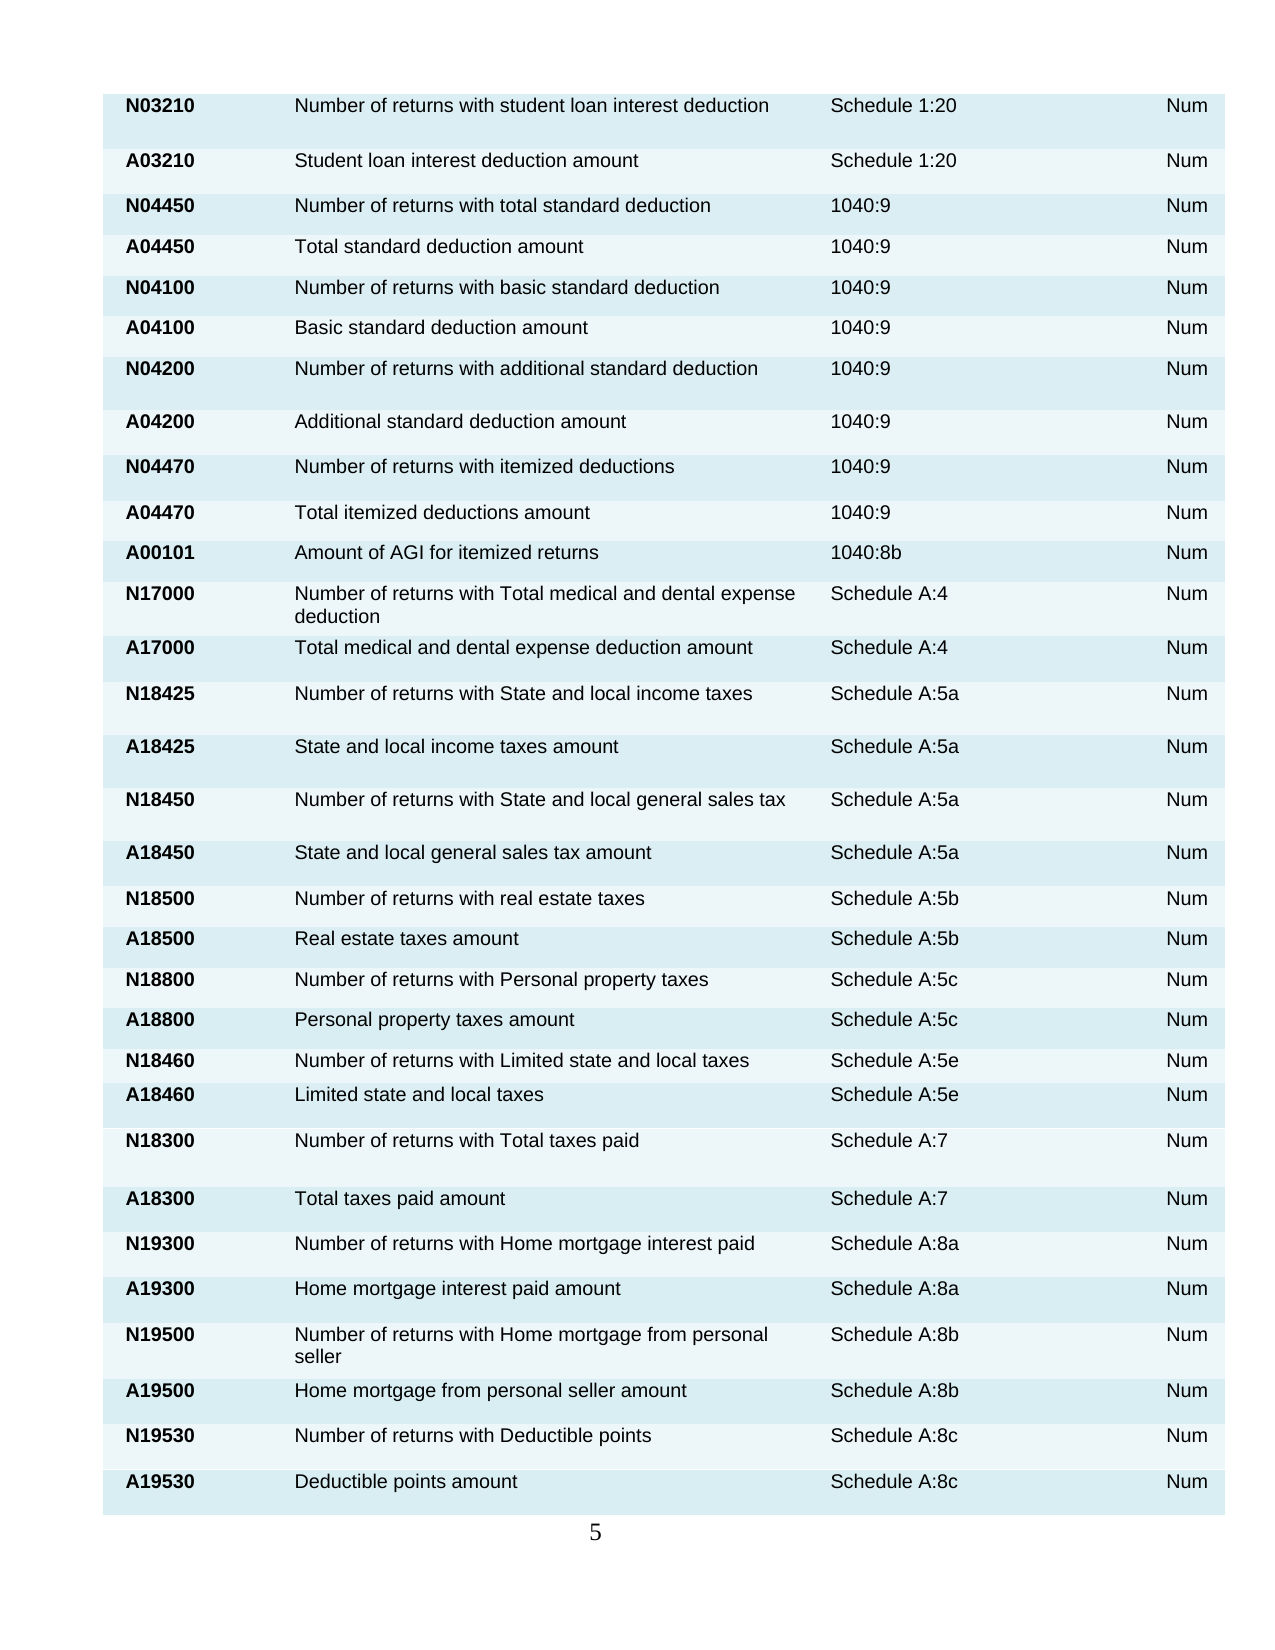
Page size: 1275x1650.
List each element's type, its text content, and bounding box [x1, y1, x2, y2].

table_cell Total itemized deductions amount [283, 501, 808, 541]
table_cell N04100 [103, 276, 283, 316]
table_cell Num [1155, 1379, 1225, 1424]
table_cell 1040:9 [808, 276, 1155, 316]
table_cell Num [1155, 1008, 1225, 1049]
table_cell A18460 [103, 1083, 283, 1128]
table_cell Amount of AGI for itemized returns [283, 541, 808, 582]
table_cell State and local income taxes amount [283, 735, 808, 788]
table_cell A19300 [103, 1277, 283, 1323]
table_cell N18460 [103, 1049, 283, 1083]
table_cell Num [1155, 194, 1225, 235]
table_cell Limited state and local taxes [283, 1083, 808, 1128]
table_cell Total taxes paid amount [283, 1187, 808, 1232]
table_cell Schedule A:5c [808, 1008, 1155, 1049]
table_cell Num [1155, 927, 1225, 968]
table_cell Number of returns with Limited state and local taxes [283, 1049, 808, 1083]
table_cell N04470 [103, 455, 283, 501]
table_cell Number of returns with State and local income taxes [283, 682, 808, 735]
table_cell A04100 [103, 316, 283, 357]
table_cell Number of returns with Deductible points [283, 1424, 808, 1469]
table_cell Number of returns with Total medical and dental expense deduction [283, 582, 808, 636]
table_cell Schedule A:4 [808, 636, 1155, 682]
table_cell A04470 [103, 501, 283, 541]
table_cell Num [1155, 276, 1225, 316]
table_cell Student loan interest deduction amount [283, 149, 808, 194]
table_cell A04200 [103, 410, 283, 455]
table_cell Schedule A:8a [808, 1232, 1155, 1277]
table_cell Schedule A:7 [808, 1129, 1155, 1187]
table_cell A19500 [103, 1379, 283, 1424]
table_cell Number of returns with itemized deductions [283, 455, 808, 501]
table_cell Schedule A:5a [808, 841, 1155, 886]
table_cell 1040:8b [808, 541, 1155, 582]
table_cell 1040:9 [808, 410, 1155, 455]
table_cell Schedule A:5b [808, 927, 1155, 968]
table_cell Num [1155, 1083, 1225, 1128]
table_cell Num [1155, 149, 1225, 194]
table_cell Num [1155, 735, 1225, 788]
table_cell Num [1155, 1277, 1225, 1323]
table_cell Num [1155, 1232, 1225, 1277]
table_cell A18500 [103, 927, 283, 968]
table_cell Schedule A:5b [808, 886, 1155, 927]
table_cell 1040:9 [808, 501, 1155, 541]
table_cell A04450 [103, 235, 283, 276]
table_cell A18425 [103, 735, 283, 788]
table_cell Number of returns with Home mortgage from personal seller [283, 1323, 808, 1379]
table_cell 1040:9 [808, 455, 1155, 501]
table_cell Num [1155, 94, 1225, 149]
table_cell N04450 [103, 194, 283, 235]
table_cell Num [1155, 1049, 1225, 1083]
table_cell A18300 [103, 1187, 283, 1232]
table_cell Home mortgage from personal seller amount [283, 1379, 808, 1424]
table_cell Total medical and dental expense deduction amount [283, 636, 808, 682]
table_cell Schedule A:8b [808, 1379, 1155, 1424]
table_cell A17000 [103, 636, 283, 682]
table_cell Schedule A:5e [808, 1049, 1155, 1083]
table_cell A18800 [103, 1008, 283, 1049]
table_cell Num [1155, 788, 1225, 841]
table_cell A00101 [103, 541, 283, 582]
table_cell N04200 [103, 357, 283, 410]
table_cell Number of returns with Personal property taxes [283, 968, 808, 1008]
table_cell Schedule A:5a [808, 788, 1155, 841]
table_cell Number of returns with additional standard deduction [283, 357, 808, 410]
table_cell Schedule A:5a [808, 682, 1155, 735]
table_cell Schedule A:8b [808, 1323, 1155, 1379]
table_cell N18500 [103, 886, 283, 927]
table_cell Num [1155, 1323, 1225, 1379]
table_cell Deductible points amount [283, 1470, 808, 1515]
table_cell Num [1155, 1424, 1225, 1469]
table_cell N19300 [103, 1232, 283, 1277]
table_cell Schedule A:4 [808, 582, 1155, 636]
table_cell Schedule A:5a [808, 735, 1155, 788]
table_cell Num [1155, 886, 1225, 927]
table_cell A18450 [103, 841, 283, 886]
table_cell A03210 [103, 149, 283, 194]
table_cell N18450 [103, 788, 283, 841]
table_cell Num [1155, 316, 1225, 357]
table_cell Num [1155, 1129, 1225, 1187]
table_cell Schedule 1:20 [808, 149, 1155, 194]
table_cell Number of returns with State and local general sales tax [283, 788, 808, 841]
table_cell Schedule A:5c [808, 968, 1155, 1008]
table_cell N19530 [103, 1424, 283, 1469]
table_cell Schedule A:7 [808, 1187, 1155, 1232]
table_cell Number of returns with real estate taxes [283, 886, 808, 927]
table_cell Schedule A:8a [808, 1277, 1155, 1323]
table_cell Number of returns with Home mortgage interest paid [283, 1232, 808, 1277]
table_cell Num [1155, 1470, 1225, 1515]
table_cell Total standard deduction amount [283, 235, 808, 276]
table_cell Num [1155, 501, 1225, 541]
table_cell Number of returns with total standard deduction [283, 194, 808, 235]
table_cell 1040:9 [808, 235, 1155, 276]
table_cell 1040:9 [808, 316, 1155, 357]
table_cell Num [1155, 636, 1225, 682]
table_cell N18425 [103, 682, 283, 735]
table_cell N18800 [103, 968, 283, 1008]
table_cell Schedule A:8c [808, 1424, 1155, 1469]
table_cell Num [1155, 582, 1225, 636]
table_cell Num [1155, 235, 1225, 276]
table_cell Num [1155, 357, 1225, 410]
table_cell Number of returns with basic standard deduction [283, 276, 808, 316]
table_cell Schedule A:5e [808, 1083, 1155, 1128]
table_cell Number of returns with Total taxes paid [283, 1129, 808, 1187]
table_cell Num [1155, 682, 1225, 735]
table_cell State and local general sales tax amount [283, 841, 808, 886]
table_cell N18300 [103, 1129, 283, 1187]
table_cell 1040:9 [808, 194, 1155, 235]
table_cell A19530 [103, 1470, 283, 1515]
table_cell Schedule A:8c [808, 1470, 1155, 1515]
table_cell Num [1155, 541, 1225, 582]
table_cell Personal property taxes amount [283, 1008, 808, 1049]
table_cell Num [1155, 455, 1225, 501]
table_cell Num [1155, 841, 1225, 886]
table_cell Basic standard deduction amount [283, 316, 808, 357]
table_cell Num [1155, 968, 1225, 1008]
table_cell Num [1155, 410, 1225, 455]
table_cell Real estate taxes amount [283, 927, 808, 968]
table_cell Additional standard deduction amount [283, 410, 808, 455]
table_cell 1040:9 [808, 357, 1155, 410]
table_cell Home mortgage interest paid amount [283, 1277, 808, 1323]
table_cell N03210 [103, 94, 283, 149]
table_cell Number of returns with student loan interest deduction [283, 94, 808, 149]
table_cell N19500 [103, 1323, 283, 1379]
table_cell Schedule 1:20 [808, 94, 1155, 149]
table_cell Num [1155, 1187, 1225, 1232]
table_cell N17000 [103, 582, 283, 636]
